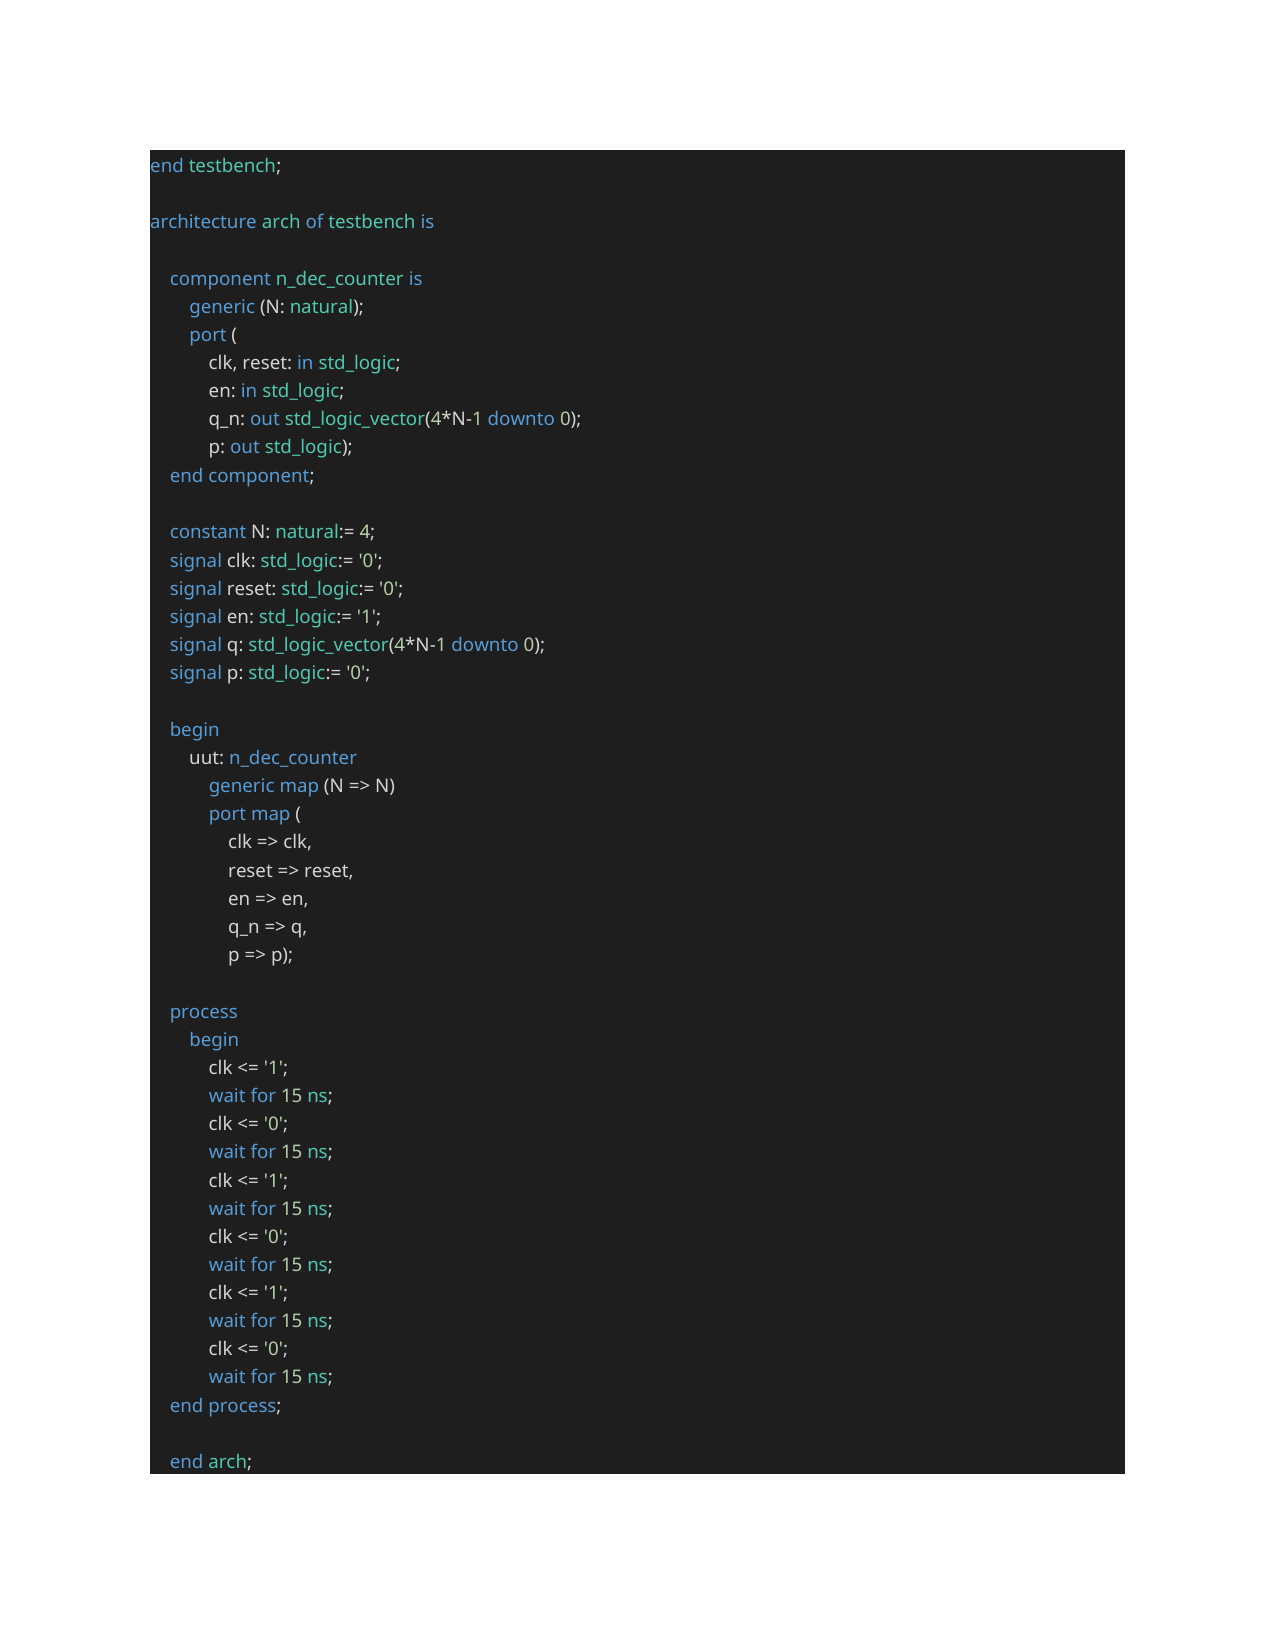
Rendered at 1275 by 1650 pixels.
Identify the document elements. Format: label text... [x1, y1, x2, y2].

text q_n: out std_logic_vector(4*N-1 downto 0); [150, 403, 1125, 431]
text p => p); [150, 939, 1125, 967]
text clk <= '1'; [150, 1052, 1125, 1080]
text clk <= '1'; [150, 1277, 1125, 1305]
text generic map (N => N) [150, 770, 1125, 798]
text end component; [150, 459, 1125, 487]
text clk <= '0'; [150, 1221, 1125, 1249]
text end testbench; [150, 150, 1125, 178]
text begin [150, 714, 1125, 742]
text wait for 15 ns; [150, 1361, 1125, 1389]
text clk, reset: in std_logic; [150, 347, 1125, 375]
text component n_dec_counter is [150, 262, 1125, 291]
text end arch; [150, 1446, 1125, 1474]
text signal reset: std_logic:= '0'; [150, 572, 1125, 601]
text p: out std_logic); [150, 431, 1125, 459]
text clk <= '1'; [150, 1164, 1125, 1192]
text wait for 15 ns; [150, 1136, 1125, 1164]
text clk <= '0'; [150, 1333, 1125, 1361]
text q_n => q, [150, 911, 1125, 939]
text process [150, 996, 1125, 1024]
text generic (N: natural); [150, 291, 1125, 319]
text signal p: std_logic:= '0'; [150, 657, 1125, 685]
text wait for 15 ns; [150, 1080, 1125, 1108]
text constant N: natural:= 4; [150, 516, 1125, 544]
text wait for 15 ns; [150, 1305, 1125, 1333]
text wait for 15 ns; [150, 1192, 1125, 1221]
text clk => clk, [150, 826, 1125, 854]
text reset => reset, [150, 854, 1125, 882]
text port map ( [150, 798, 1125, 826]
text signal q: std_logic_vector(4*N-1 downto 0); [150, 629, 1125, 657]
text signal en: std_logic:= '1'; [150, 601, 1125, 629]
text en: in std_logic; [150, 375, 1125, 403]
text architecture arch of testbench is [150, 206, 1125, 234]
text en => en, [150, 882, 1125, 911]
text clk <= '0'; [150, 1108, 1125, 1136]
text begin [150, 1024, 1125, 1052]
text wait for 15 ns; [150, 1249, 1125, 1277]
text end process; [150, 1389, 1125, 1417]
text port ( [150, 319, 1125, 347]
text signal clk: std_logic:= '0'; [150, 544, 1125, 572]
text uut: n_dec_counter [150, 742, 1125, 770]
